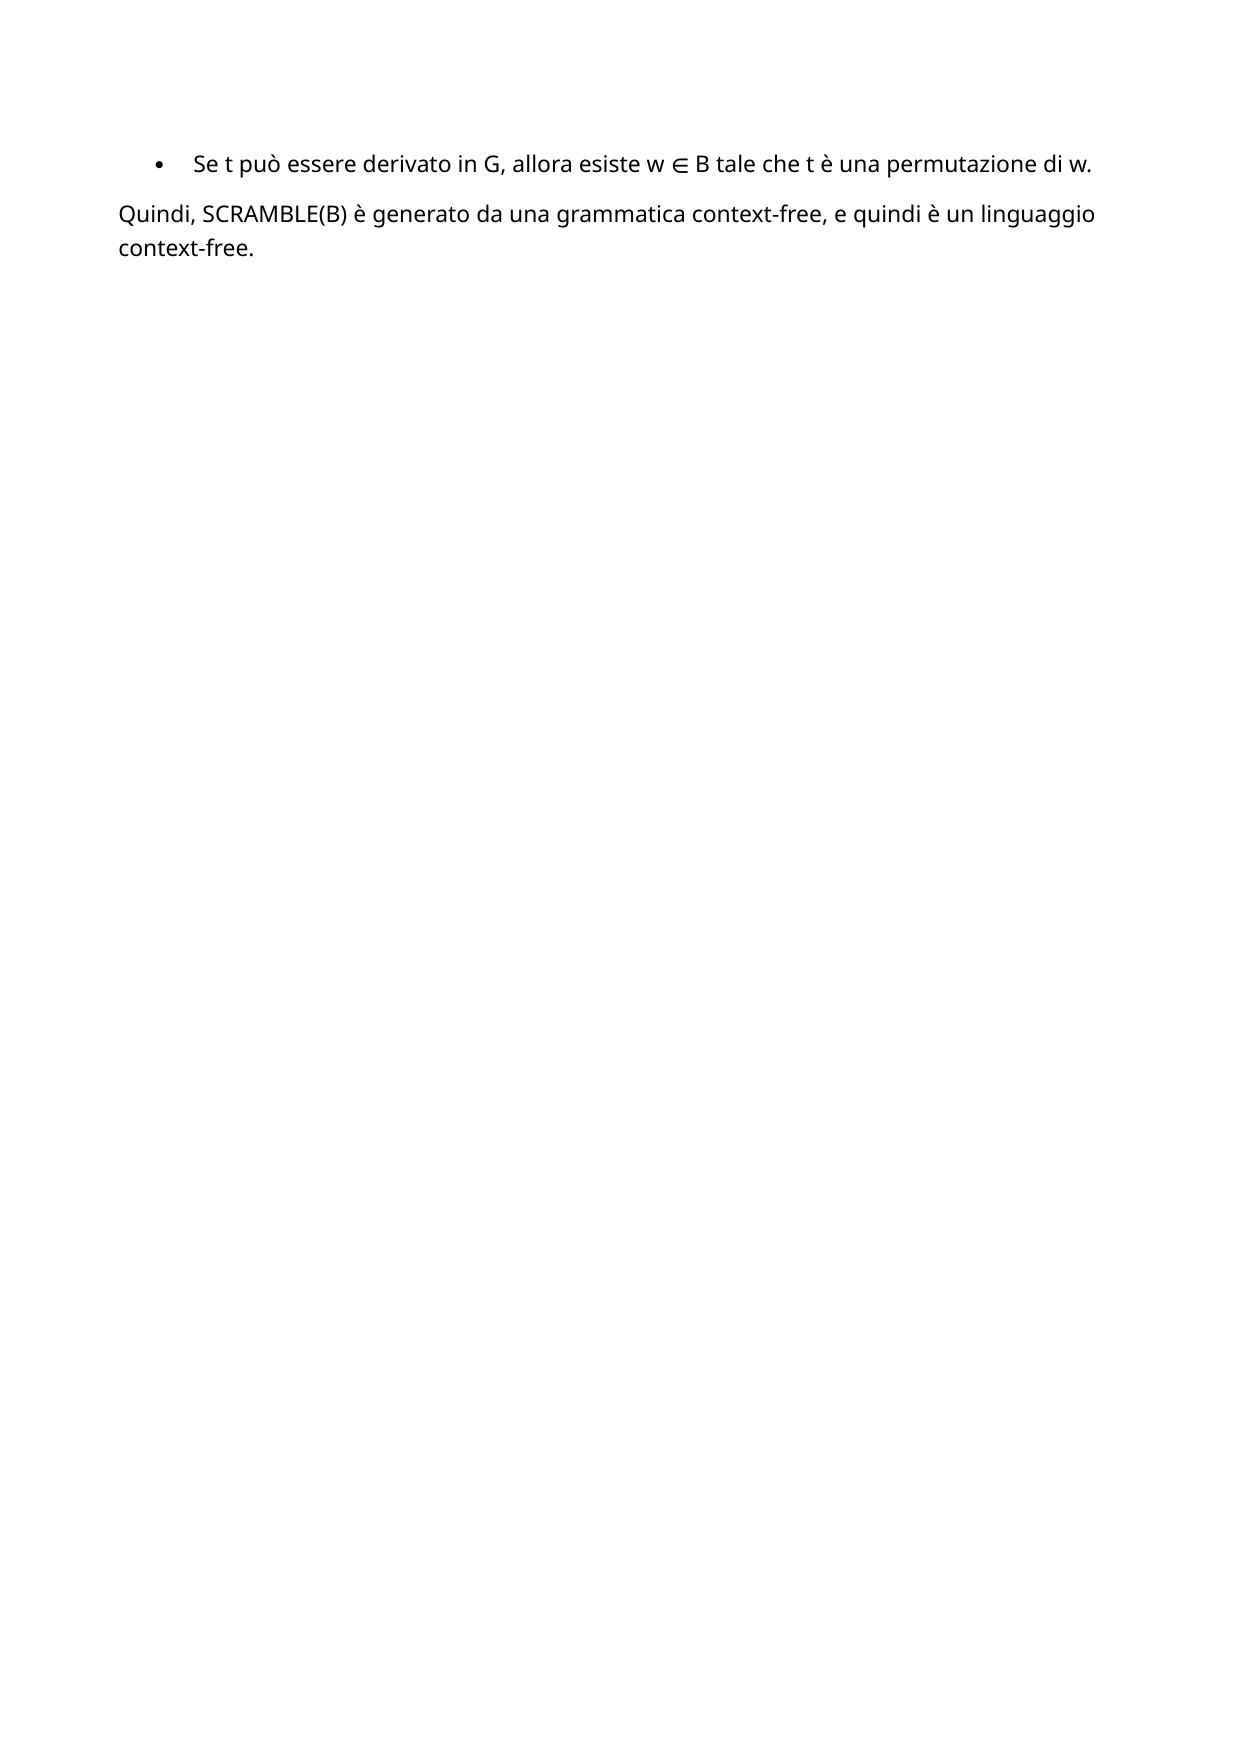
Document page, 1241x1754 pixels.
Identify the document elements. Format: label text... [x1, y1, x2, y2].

list Se t può essere derivato in G, allora esiste w ∈ B tale che t è una permutazione di w. [156, 148, 1122, 179]
text Quindi, SCRAMBLE(B) è generato da una grammatica context-free, e quindi è un linguaggio context-free. [118, 198, 1122, 263]
